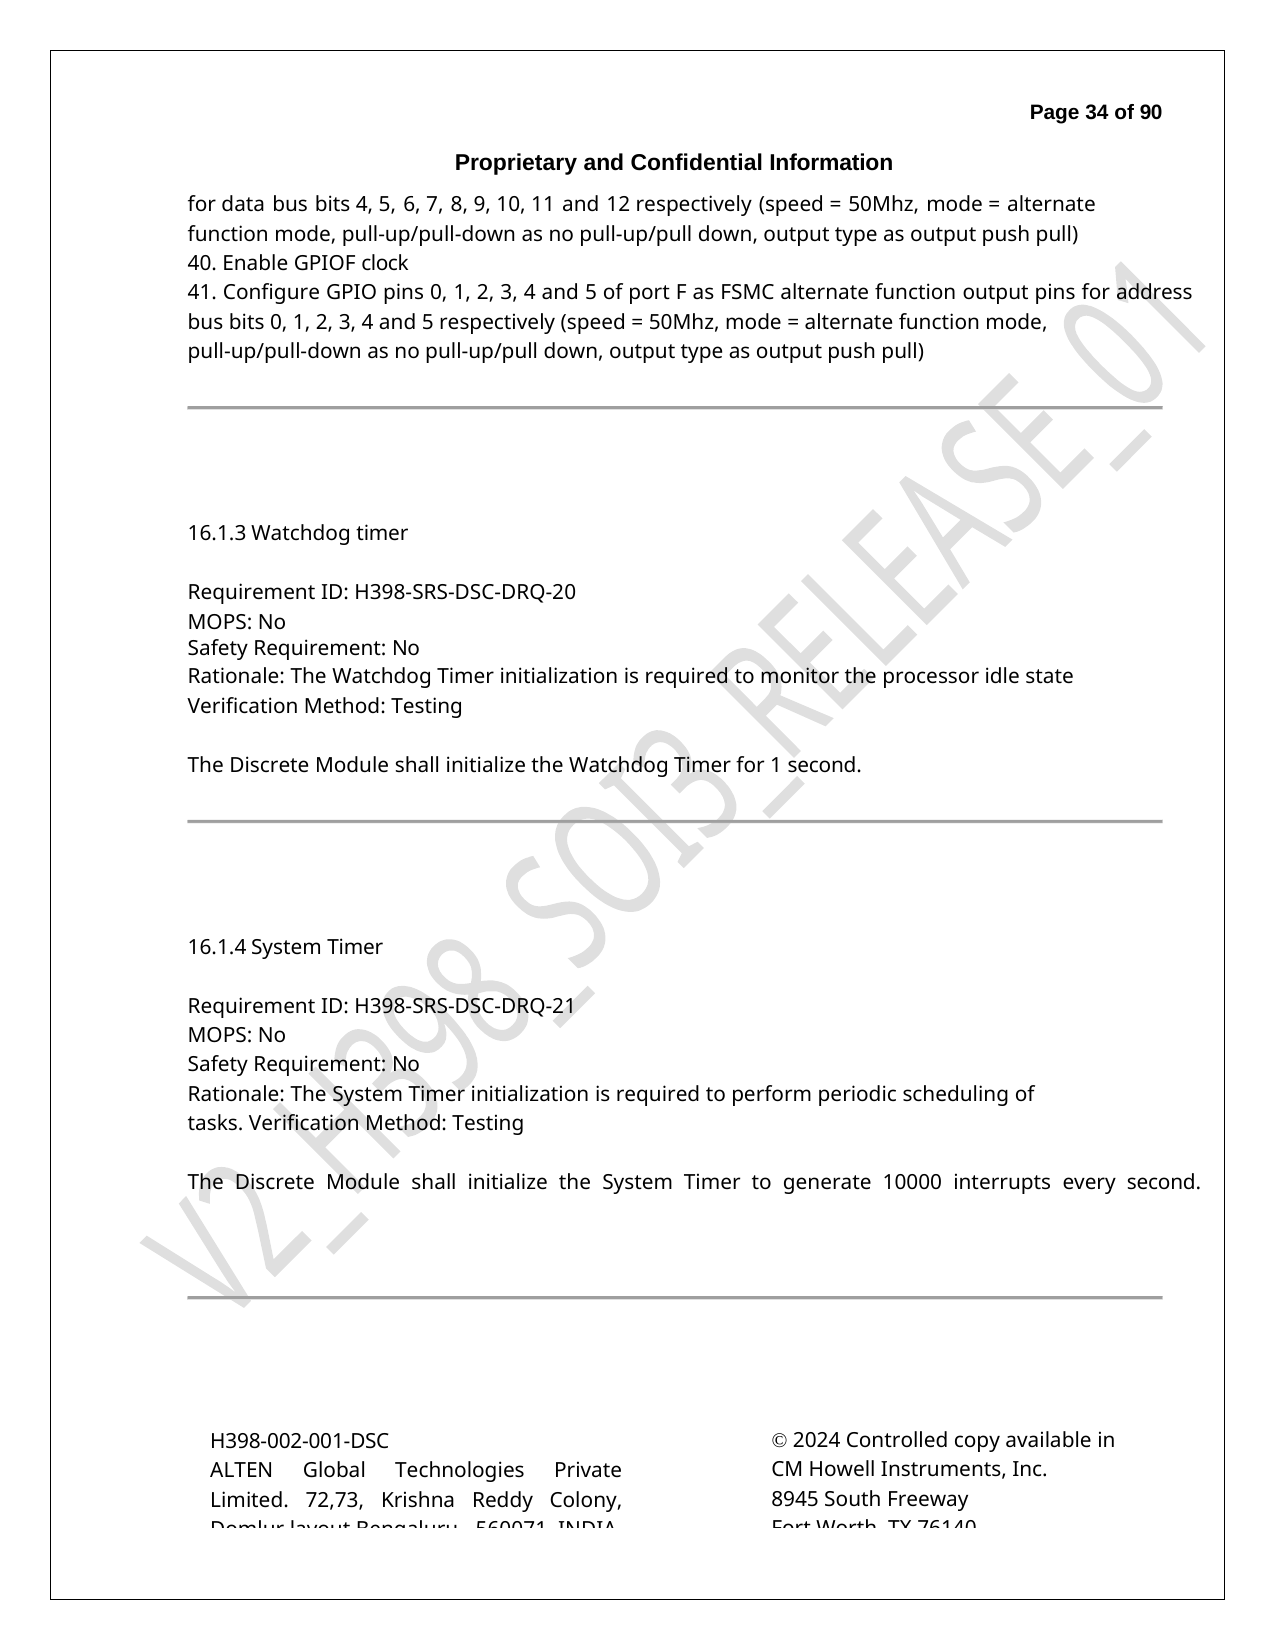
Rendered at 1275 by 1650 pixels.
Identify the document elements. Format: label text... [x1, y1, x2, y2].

list System Timer [187, 932, 1214, 960]
text for data bus bits 4, 5, 6, 7, 8, 9, 10, 11 and 12 respectively (speed = 50Mhz, mode = alternate function mode, pull-up/pull-down as no pull-up/pull down, output type as output push pull) [187, 189, 1164, 247]
text The Discrete Module shall initialize the System Timer to generate 10000 interrupts every second. [187, 1167, 1214, 1196]
text Rationale: The System Timer initialization is required to perform periodic scheduling of tasks. Verification Method: Testing [187, 1079, 1089, 1137]
list Enable GPIOF clock [187, 248, 1214, 276]
list Watchdog timer [187, 518, 1214, 547]
text Safety Requirement: No [187, 637, 1214, 661]
text Requirement ID: H398-SRS-DSC-DRQ-21 MOPS: No [187, 991, 637, 1048]
text Safety Requirement: No [187, 1049, 1214, 1078]
text Requirement ID: H398-SRS-DSC-DRQ-20 MOPS: No [187, 577, 637, 636]
text The Discrete Module shall initialize the Watchdog Timer for 1 second. [187, 750, 1214, 778]
text bus bits 0, 1, 2, 3, 4 and 5 respectively (speed = 50Mhz, mode = alternate function mode, pull-up/pull-down as no pull-up/pull down, output type as output push pull) [187, 307, 1164, 365]
text Rationale: The Watchdog Timer initialization is required to monitor the processor idle state Verification Method: Testing [187, 662, 1089, 719]
list Configure GPIO pins 0, 1, 2, 3, 4 and 5 of port F as FSMC alternate function output pins for address [187, 277, 1214, 306]
